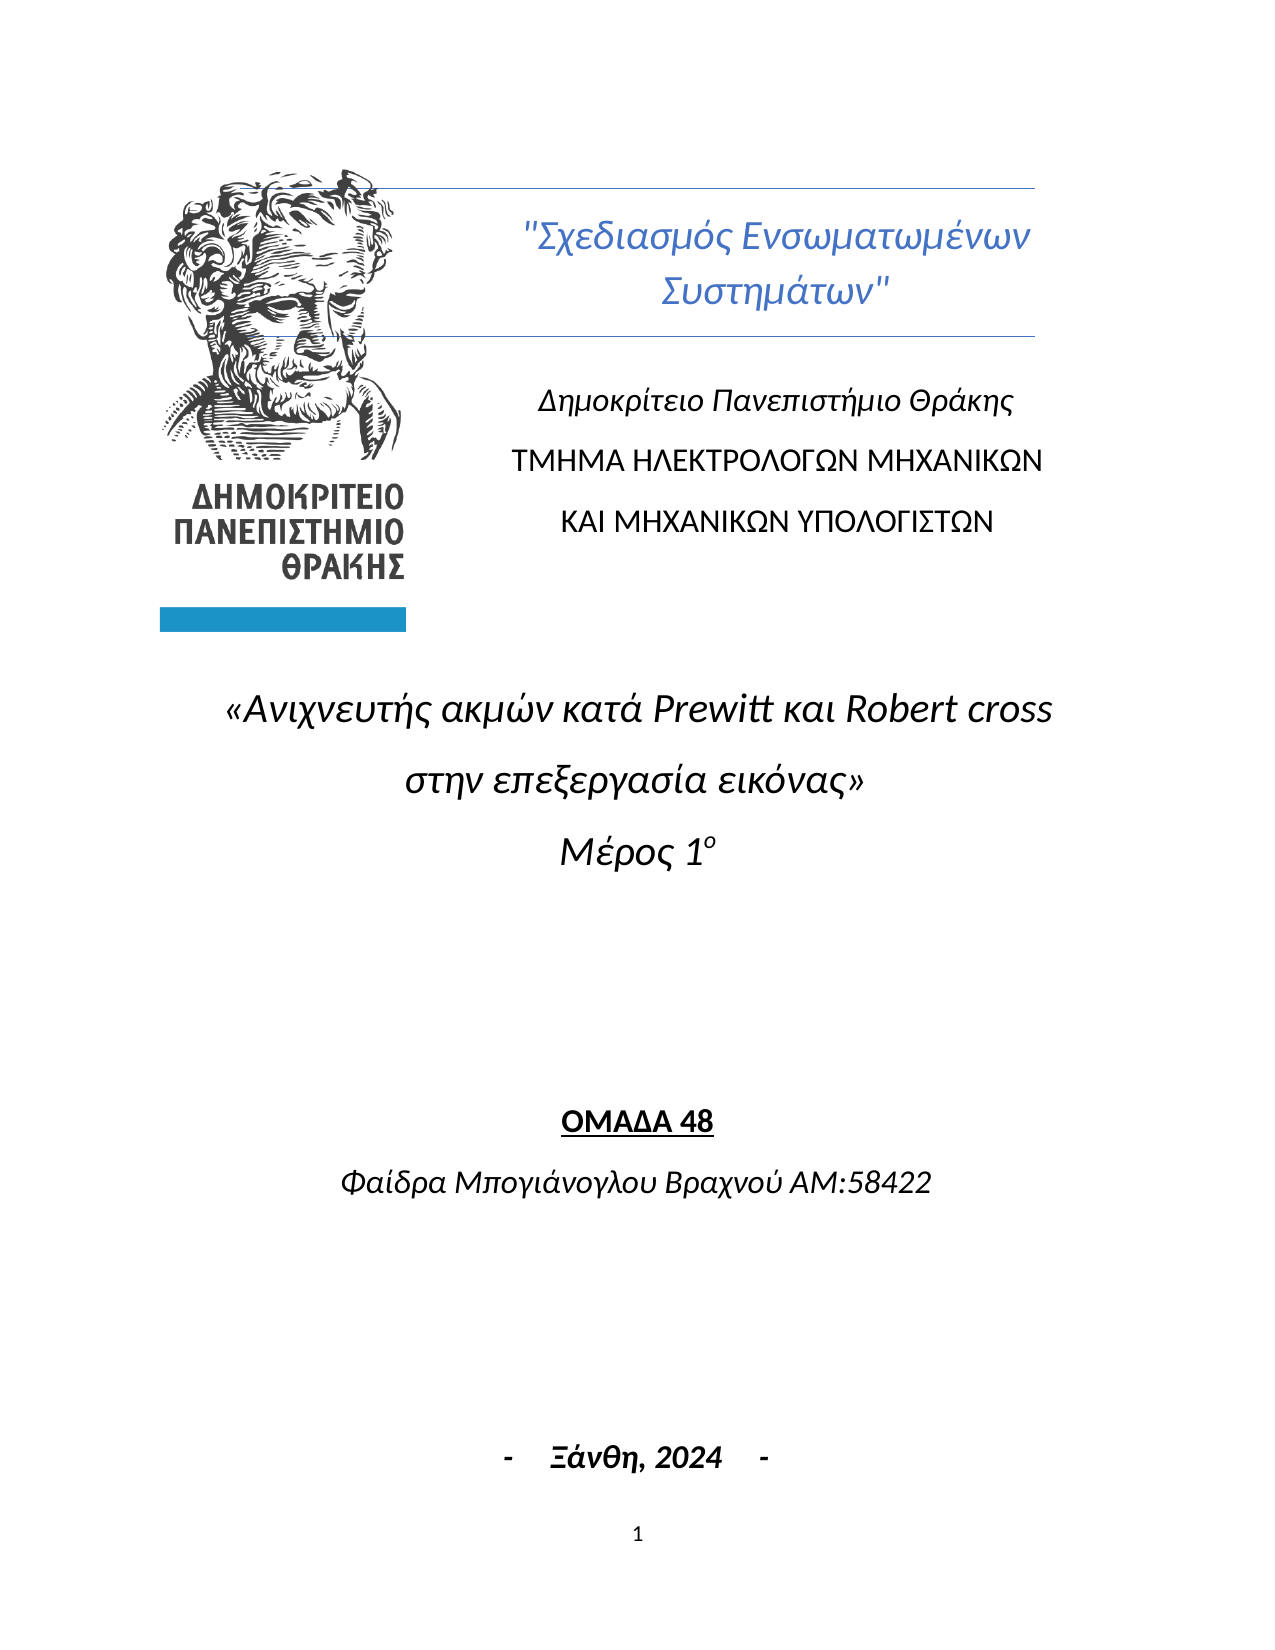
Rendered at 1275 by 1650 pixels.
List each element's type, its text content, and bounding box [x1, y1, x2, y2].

text «Ανιχνευτής ακμών κατά Prewitt και Robert cross [150, 682, 1125, 732]
text ΟΜΑΔΑ 48 [150, 1100, 1125, 1141]
text "Σχεδιασμός Ενσωματωμένων Συστημάτων" [411, 189, 1035, 336]
text Φαίδρα Μπογιάνογλου Βραχνού ΑΜ:58422 [150, 1161, 1125, 1201]
text - Ξάνθη, 2024 - [150, 1436, 1125, 1477]
text ΚΑΙ ΜΗΧΑΝΙΚΩΝ ΥΠΟΛΟΓΙΣΤΩΝ [411, 500, 1125, 541]
text στην επεξεργασία εικόνας» [150, 753, 1125, 804]
text ΤΜΗΜΑ ΗΛΕΚΤΡΟΛΟΓΩΝ ΜΗΧΑΝΙΚΩΝ [411, 439, 1125, 480]
picture [150, 159, 411, 644]
text Μέρος 1ο [150, 825, 1125, 876]
text Δημοκρίτειο Πανεπιστήμιο Θράκης [411, 378, 1125, 419]
